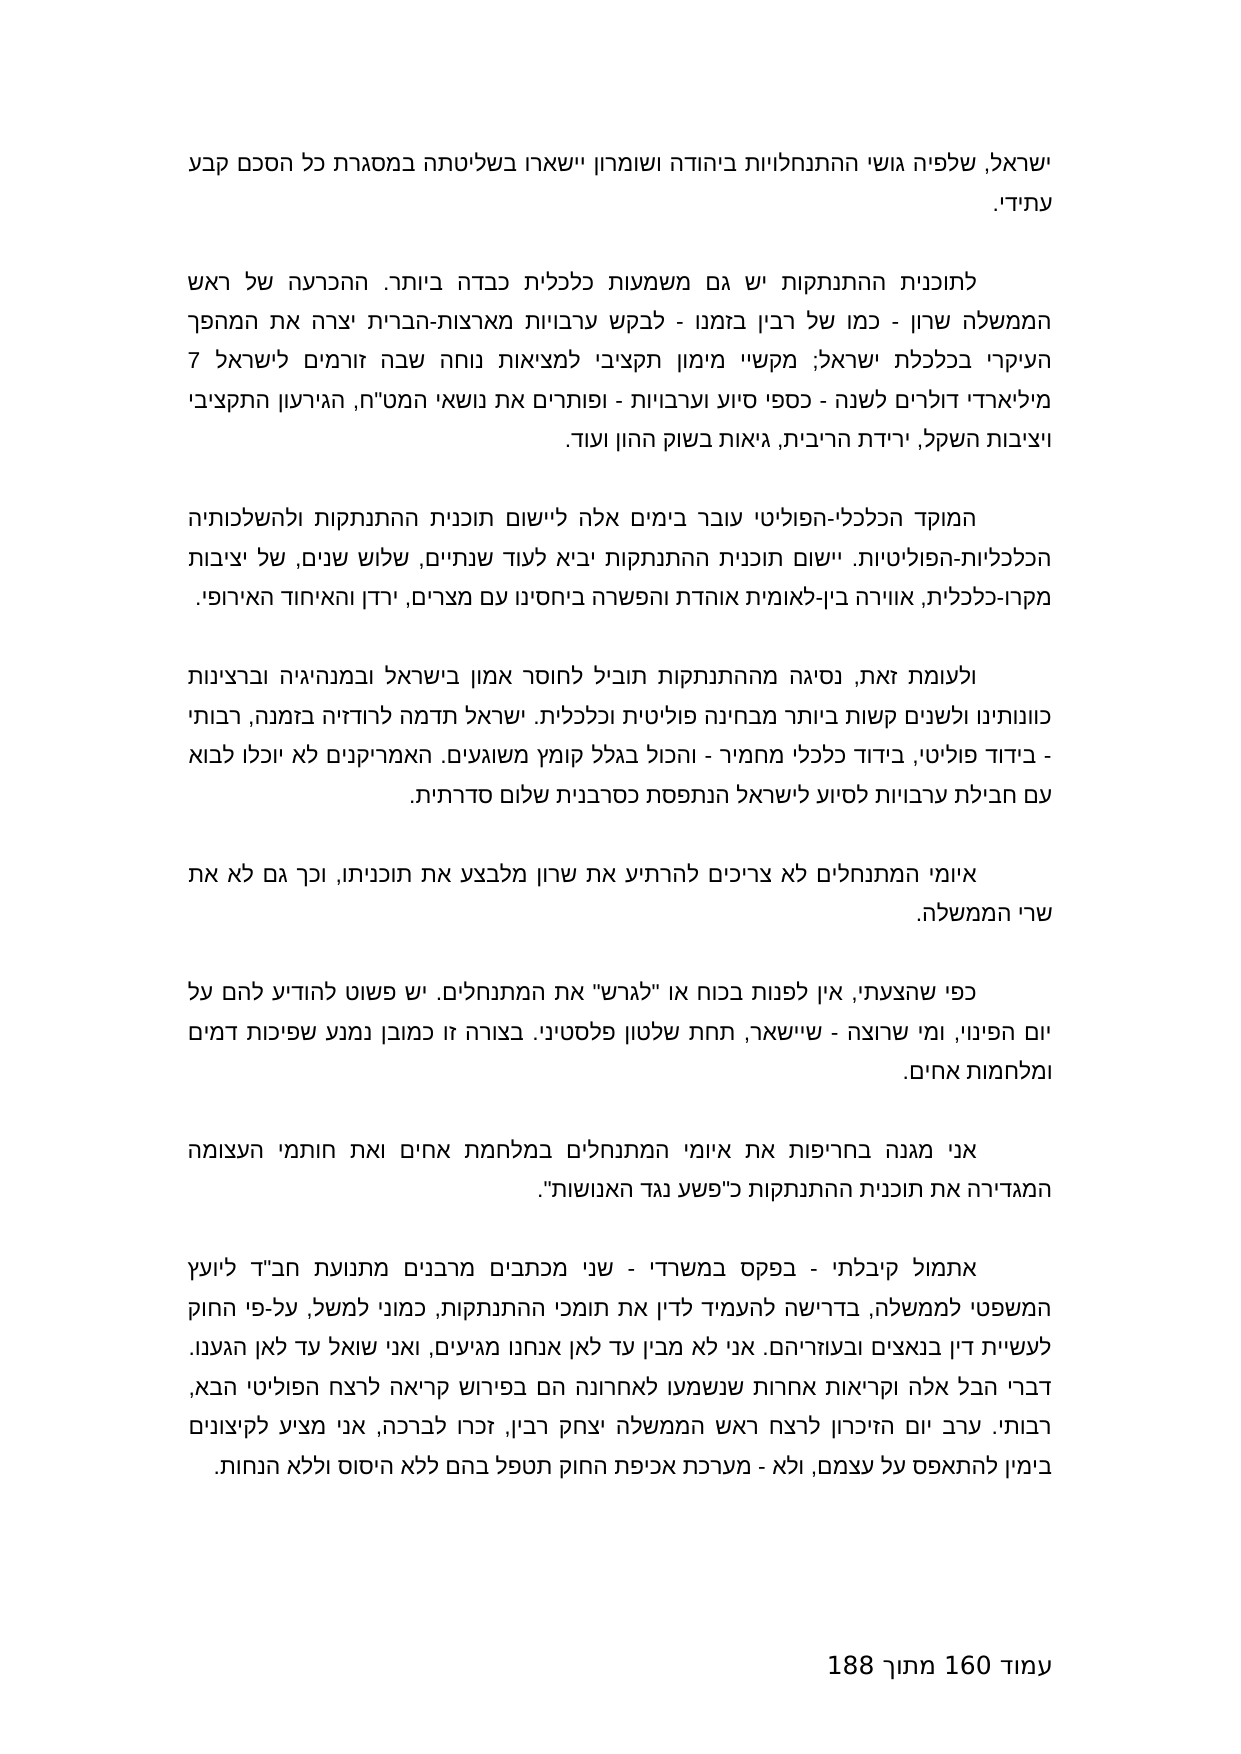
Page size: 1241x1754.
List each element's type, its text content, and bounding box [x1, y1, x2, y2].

text איומי המתנחלים לא צריכים להרתיע את שרון מלבצע את תוכניתו, וכך גם לא את שרי הממשלה. [187, 861, 1053, 926]
text לתוכנית ההתנתקות יש גם משמעות כלכלית כבדה ביותר. ההכרעה של ראש הממשלה שרון - כמו של רבין בזמנו - לבקש ערבויות מארצות-הברית יצרה את המהפך העיקרי בכלכלת ישראל; מקשיי מימון תקציבי למציאות נוחה שבה זורמים לישראל 7 מיליארדי דולרים לשנה - כספי סיוע וערבויות - ופותרים את נושאי המט"ח, הגירעון התקציבי ויציבות השקל, ירידת הריבית, גיאות בשוק ההון ועוד. [187, 268, 1053, 453]
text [187, 150, 1053, 216]
text אתמול קיבלתי - בפקס במשרדי - שני מכתבים מרבנים מתנועת חב"ד ליועץ המשפטי לממשלה, בדרישה להעמיד לדין את תומכי ההתנתקות, כמוני למשל, על-פי החוק לעשיית דין בנאצים ובעוזריהם. אני לא מבין עד לאן אנחנו מגיעים, ואני שואל עד לאן הגענו. דברי הבל אלה וקריאות אחרות שנשמעו לאחרונה הם בפירוש קריאה לרצח הפוליטי הבא, רבותי. ערב יום הזיכרון לרצח ראש הממשלה יצחק רבין, זכרו לברכה, אני מציע לקיצונים בימין להתאפס על עצמם, ולא - מערכת אכיפת החוק תטפל בהם ללא היסוס וללא הנחות. [187, 1255, 1053, 1479]
text אני מגנה בחריפות את איומי המתנחלים במלחמת אחים ואת חותמי העצומה המגדירה את תוכנית ההתנתקות כ"פשע נגד האנושות". [187, 1137, 1053, 1203]
text כפי שהצעתי, אין לפנות בכוח או "לגרש" את המתנחלים. יש פשוט להודיע להם על יום הפינוי, ומי שרוצה - שיישאר, תחת שלטון פלסטיני. בצורה זו כמובן נמנע שפיכות דמים ומלחמות אחים. [187, 979, 1053, 1084]
text ולעומת זאת, נסיגה מההתנתקות תוביל לחוסר אמון בישראל ובמנהיגיה וברצינות כוונותינו ולשנים קשות ביותר מבחינה פוליטית וכלכלית. ישראל תדמה לרודזיה בזמנה, רבותי - בידוד פוליטי, בידוד כלכלי מחמיר - והכול בגלל קומץ משוגעים. האמריקנים לא יוכלו לבוא עם חבילת ערבויות לסיוע לישראל הנתפסת כסרבנית שלום סדרתית. [187, 663, 1053, 808]
text המוקד הכלכלי-הפוליטי עובר בימים אלה ליישום תוכנית ההתנתקות ולהשלכותיה הכלכליות-הפוליטיות. יישום תוכנית ההתנתקות יביא לעוד שנתיים, שלוש שנים, של יציבות מקרו-כלכלית, אווירה בין-לאומית אוהדת והפשרה ביחסינו עם מצרים, ירדן והאיחוד האירופי. [187, 505, 1053, 611]
